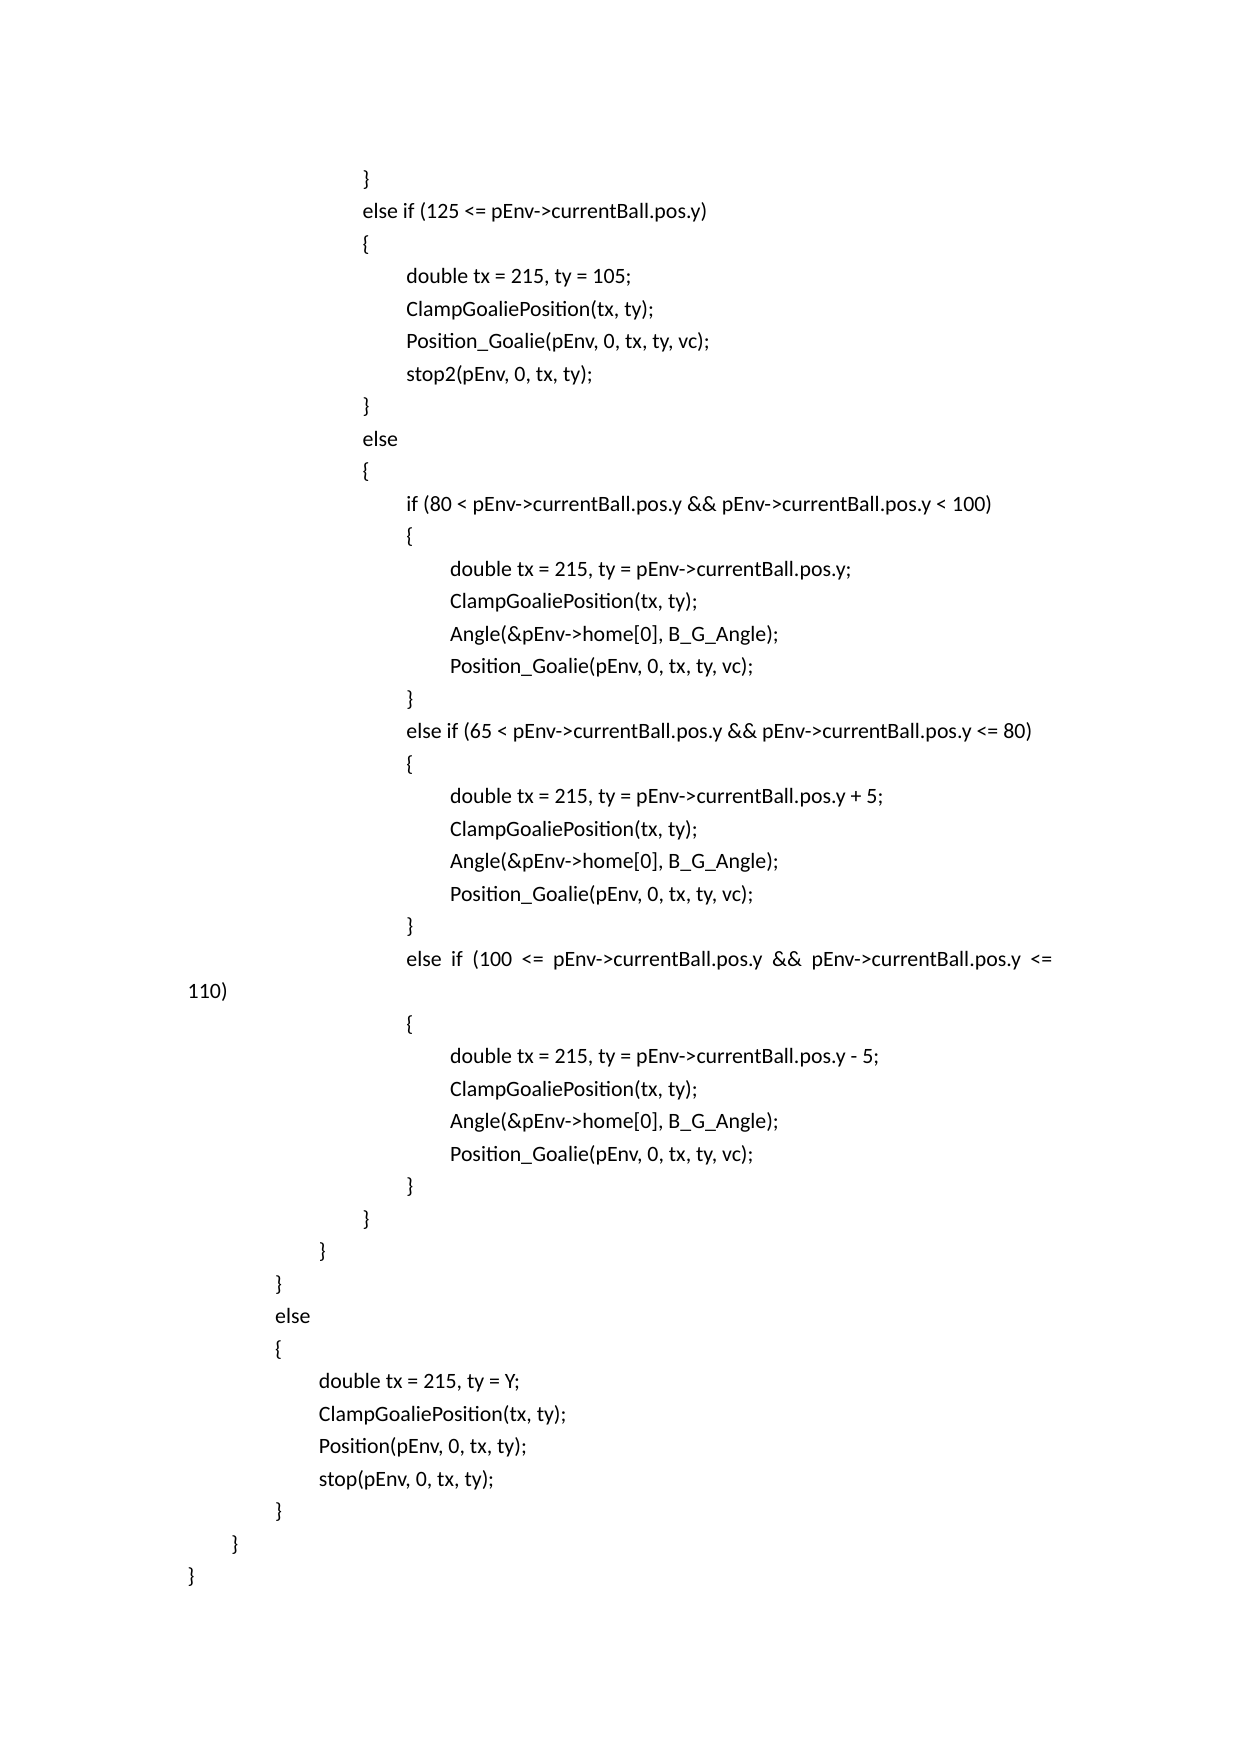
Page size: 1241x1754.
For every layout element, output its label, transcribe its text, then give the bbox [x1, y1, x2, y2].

text } [187, 909, 1053, 942]
text } [187, 162, 1053, 194]
text double tx = 215, ty = pEnv->currentBall.pos.y + 5; [187, 779, 1053, 812]
text Position(pEnv, 0, tx, ty); [187, 1429, 1053, 1462]
text stop2(pEnv, 0, tx, ty); [187, 357, 1053, 389]
text double tx = 215, ty = pEnv->currentBall.pos.y - 5; [187, 1039, 1053, 1072]
text double tx = 215, ty = 105; [187, 259, 1053, 292]
text else if (65 < pEnv->currentBall.pos.y && pEnv->currentBall.pos.y <= 80) [187, 714, 1053, 747]
text Position_Goalie(pEnv, 0, tx, ty, vc); [187, 649, 1053, 682]
text Angle(&pEnv->home[0], B_G_Angle); [187, 1104, 1053, 1137]
text if (80 < pEnv->currentBall.pos.y && pEnv->currentBall.pos.y < 100) [187, 487, 1053, 519]
text { [187, 747, 1053, 779]
text Position_Goalie(pEnv, 0, tx, ty, vc); [187, 877, 1053, 909]
text else [187, 1299, 1053, 1332]
text } [187, 1527, 1053, 1559]
text { [187, 227, 1053, 259]
text Position_Goalie(pEnv, 0, tx, ty, vc); [187, 1137, 1053, 1169]
text else if (100 <= pEnv->currentBall.pos.y && pEnv->currentBall.pos.y <= 110) [187, 942, 1053, 1007]
text else if (125 <= pEnv->currentBall.pos.y) [187, 194, 1053, 227]
text double tx = 215, ty = Y; [187, 1364, 1053, 1397]
text ClampGoaliePosition(tx, ty); [187, 292, 1053, 324]
text Position_Goalie(pEnv, 0, tx, ty, vc); [187, 324, 1053, 357]
text stop(pEnv, 0, tx, ty); [187, 1462, 1053, 1494]
text ClampGoaliePosition(tx, ty); [187, 812, 1053, 844]
text ClampGoaliePosition(tx, ty); [187, 1072, 1053, 1104]
text } [187, 1559, 1053, 1592]
text ClampGoaliePosition(tx, ty); [187, 584, 1053, 617]
text } [187, 1267, 1053, 1299]
text Angle(&pEnv->home[0], B_G_Angle); [187, 844, 1053, 877]
text { [187, 1332, 1053, 1364]
text { [187, 1007, 1053, 1039]
text { [187, 519, 1053, 552]
text double tx = 215, ty = pEnv->currentBall.pos.y; [187, 552, 1053, 584]
text Angle(&pEnv->home[0], B_G_Angle); [187, 617, 1053, 649]
text } [187, 1169, 1053, 1202]
text } [187, 1202, 1053, 1234]
text } [187, 1234, 1053, 1267]
text else [187, 422, 1053, 454]
text } [187, 1494, 1053, 1527]
text } [187, 682, 1053, 714]
text } [187, 389, 1053, 422]
text { [187, 454, 1053, 487]
text ClampGoaliePosition(tx, ty); [187, 1397, 1053, 1429]
